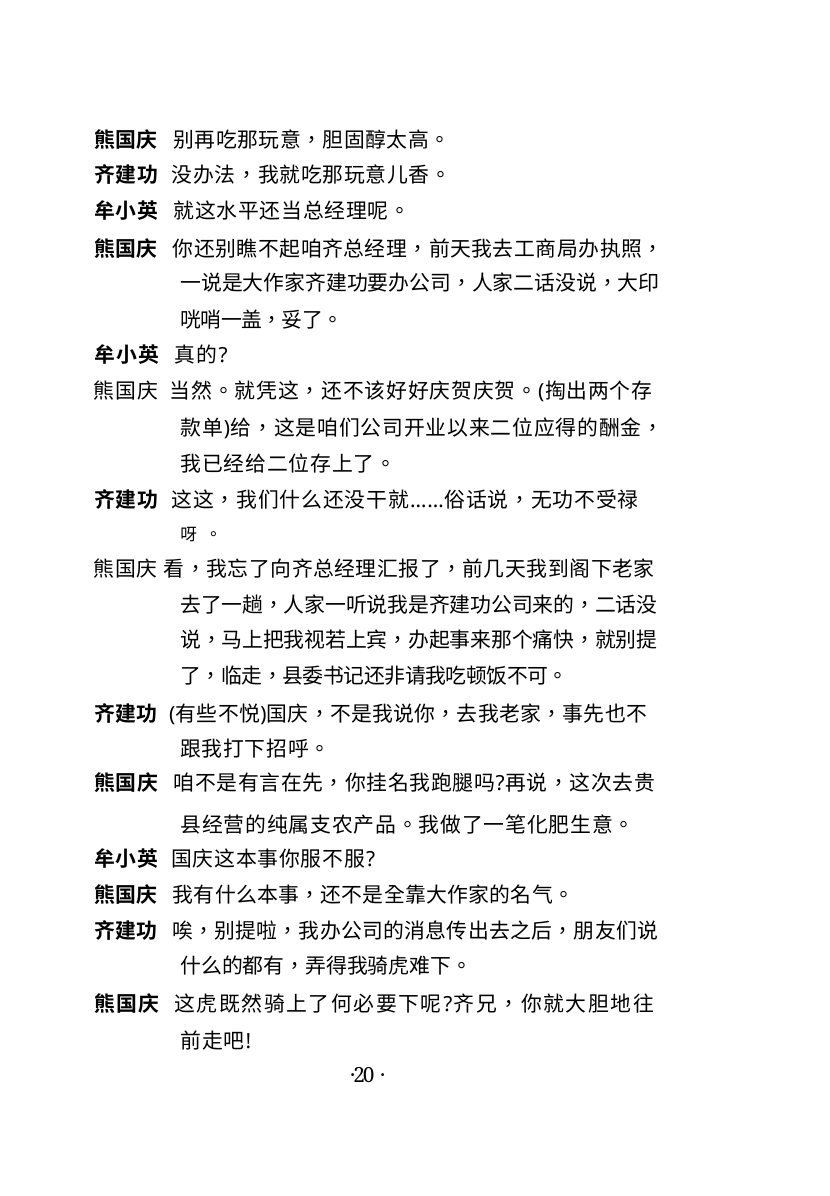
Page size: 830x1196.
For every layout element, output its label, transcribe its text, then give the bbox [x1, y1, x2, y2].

text 咣哨一盖，妥了。 牟小英 真的? [94, 306, 343, 369]
text 齐建功 这这，我们什么还没干就……俗话说，无功不受禄 呀 。 [94, 486, 659, 545]
text 熊国庆 这虎既然骑上了何必要下呢?齐兄，你就大胆地往 前走吧! [94, 989, 662, 1054]
text 县经营的纯属支农产品。我做了一笔化肥生意。 牟小英 国庆这本事你服不服? [94, 810, 637, 872]
text 熊国庆 咱不是有言在先，你挂名我跑腿吗?再说，这次去贵 [94, 770, 705, 796]
text 齐建功 唉，别提啦，我办公司的消息传出去之后，朋友们说 什么的都有，弄得我骑虎难下。 [94, 916, 664, 980]
text 齐建功 (有些不悦)国庆，不是我说你，去我老家，事先也不 跟我打下招呼。 [94, 699, 662, 763]
text 熊国庆 别再吃那玩意，胆固醇太高。 齐建功 没办法，我就吃那玩意儿香。 牟小英 就这水平还当总经理呢。 [94, 125, 451, 224]
text 熊国庆 你还别瞧不起咱齐总经理，前天我去工商局办执照， 一说是大作家齐建功要办公司，人家二话没说，大印 [94, 234, 670, 296]
text 熊国庆 当然。就凭这，还不该好好庆贺庆贺。(掏出两个存 款单)给，这是咱们公司开业以来二位应得的酬金， 我已经给二位存上了。 [94, 376, 670, 477]
text 熊国庆 我有什么本事，还不是全靠大作家的名气。 [94, 882, 705, 908]
text 熊国庆 看，我忘了向齐总经理汇报了，前几天我到阁下老家 去了一趟，人家一听说我是齐建功公司来的，二话没 说，马上把我视若上宾，办起事来那个痛快，就别提 了，临走，县委书记还非请我吃顿饭不可。 [94, 554, 660, 690]
